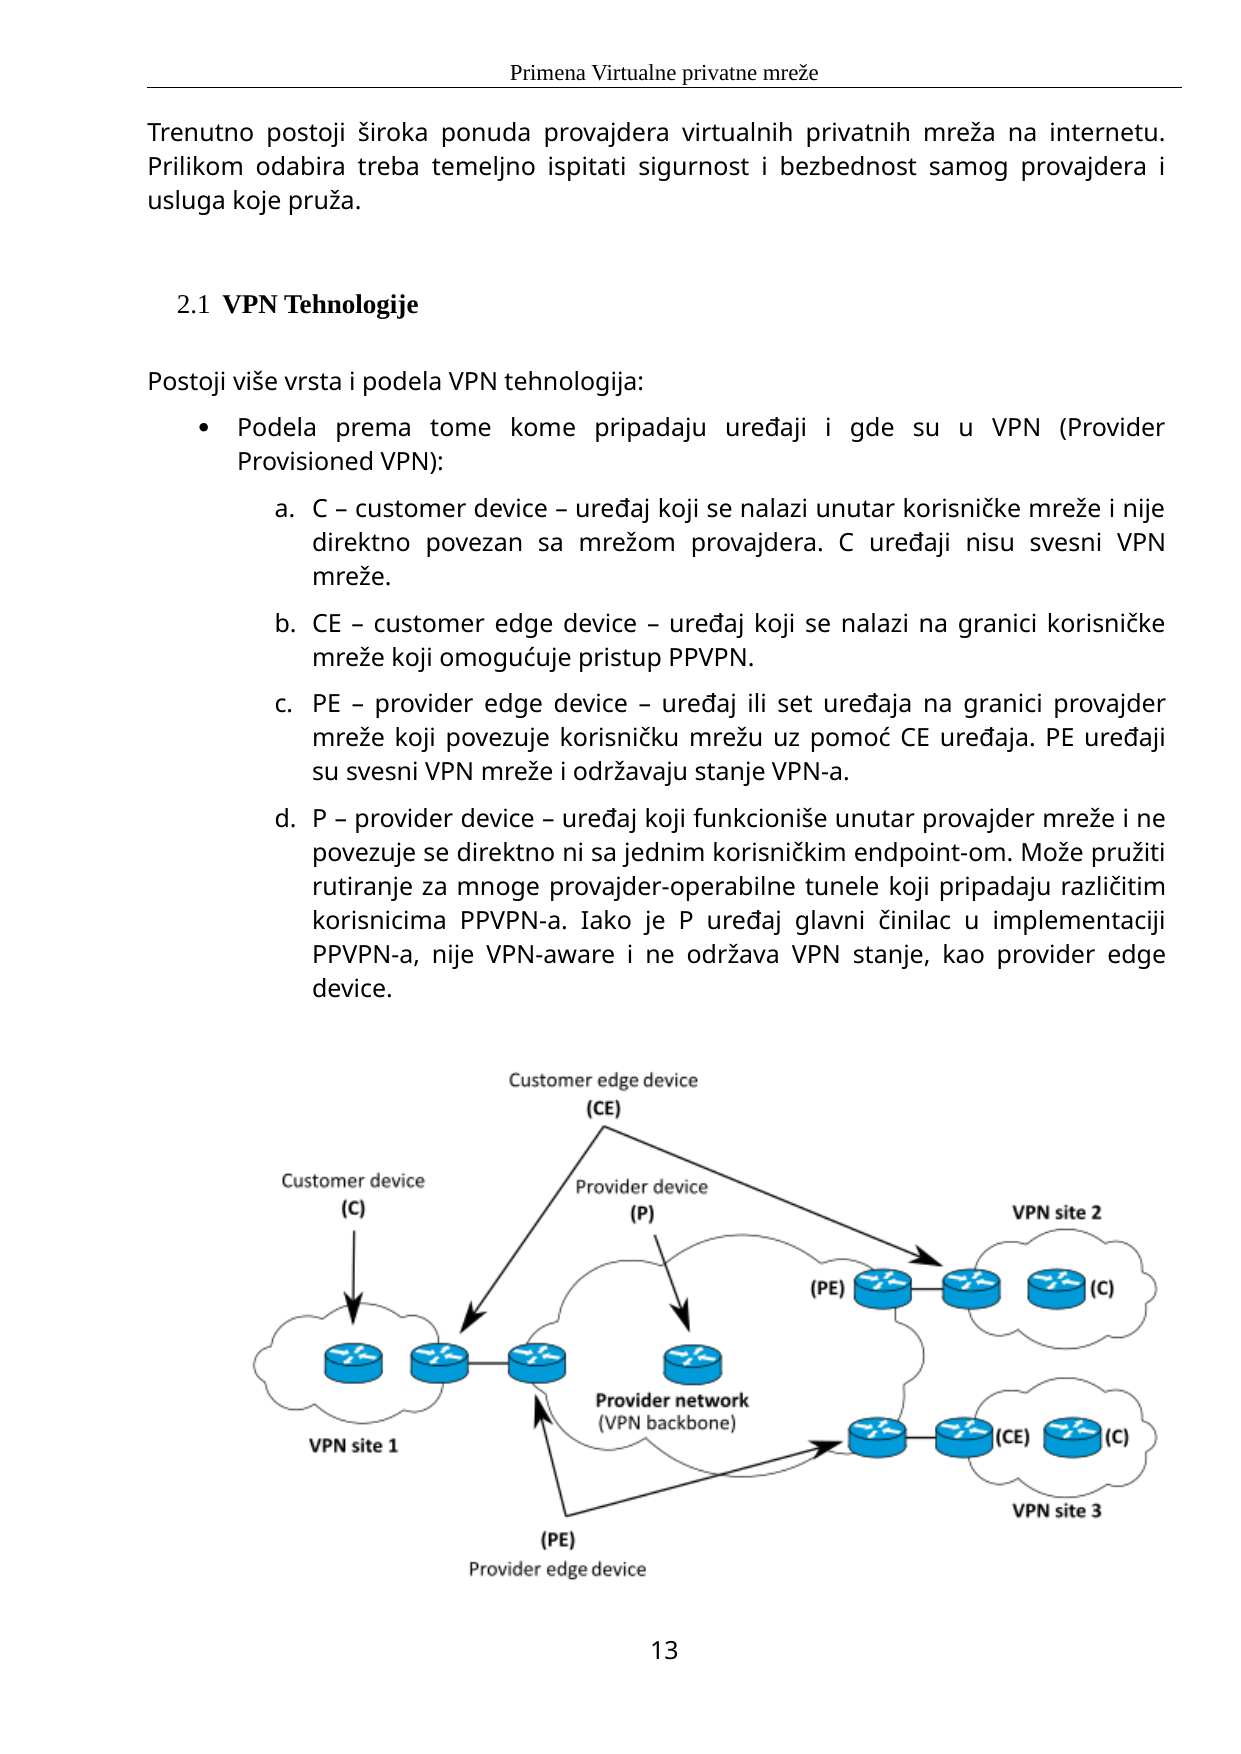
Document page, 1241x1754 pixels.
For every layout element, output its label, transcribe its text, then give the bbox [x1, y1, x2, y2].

list CE – customer edge device – uređaj koji se nalazi na granici korisničke mreže koji omogućuje pristup PPVPN. [274, 605, 1167, 673]
text Postoji više vrsta i podela VPN tehnologija: [147, 363, 1167, 397]
list C – customer device – uređaj koji se nalazi unutar korisničke mreže i nije direktno povezan sa mrežom provajdera. C uređaji nisu svesni VPN mreže. [274, 491, 1167, 593]
text Trenutno postoji široka ponuda provajdera virtualnih privatnih mreža na internetu. Prilikom odabira treba temeljno ispitati sigurnost i bezbednost samog provajdera i usluga koje pruža. [147, 115, 1167, 217]
list P – provider device – uređaj koji funkcioniše unutar provajder mreže i ne povezuje se direktno ni sa jednim korisničkim endpoint-om. Može pružiti rutiranje za mnoge provajder-operabilne tunele koji pripadaju različitim korisnicima PPVPN-a. Iako je P uređaj glavni činilac u implementaciji PPVPN-a, nije VPN-aware i ne održava VPN stanje, kao provider edge device. [274, 801, 1167, 1005]
list PE – provider edge device – uređaj ili set uređaja na granici provajder mreže koji povezuje korisničku mrežu uz pomoć CE uređaja. PE uređaji su svesni VPN mreže i održavaju stanje VPN-a. [274, 686, 1167, 788]
picture [236, 1064, 1175, 1589]
subtitle VPN Tehnologije [177, 289, 1167, 320]
list Podela prema tome kome pripadaju uređaji i gde su u VPN (Provider Provisioned VPN): [199, 410, 1167, 478]
